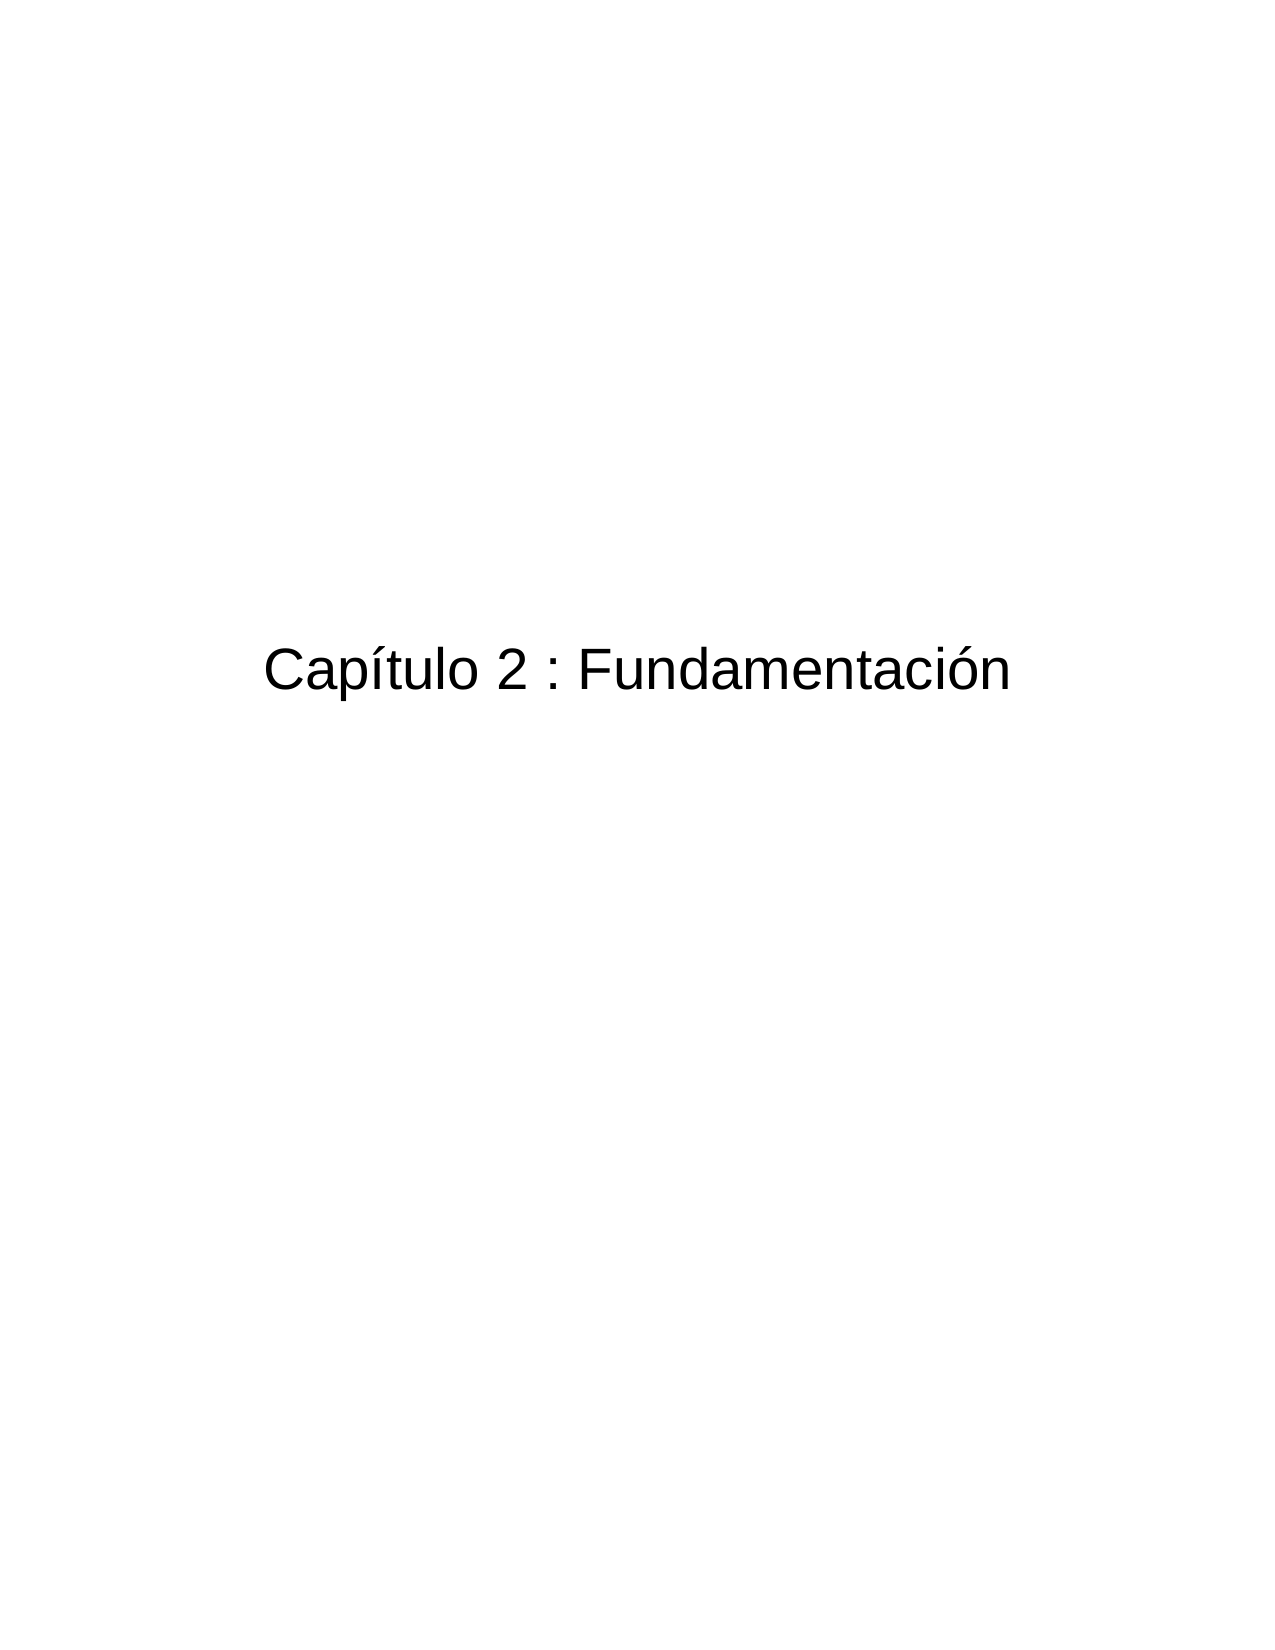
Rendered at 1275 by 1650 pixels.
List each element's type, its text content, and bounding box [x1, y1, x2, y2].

subtitle : Fundamentación [177, 634, 1098, 701]
